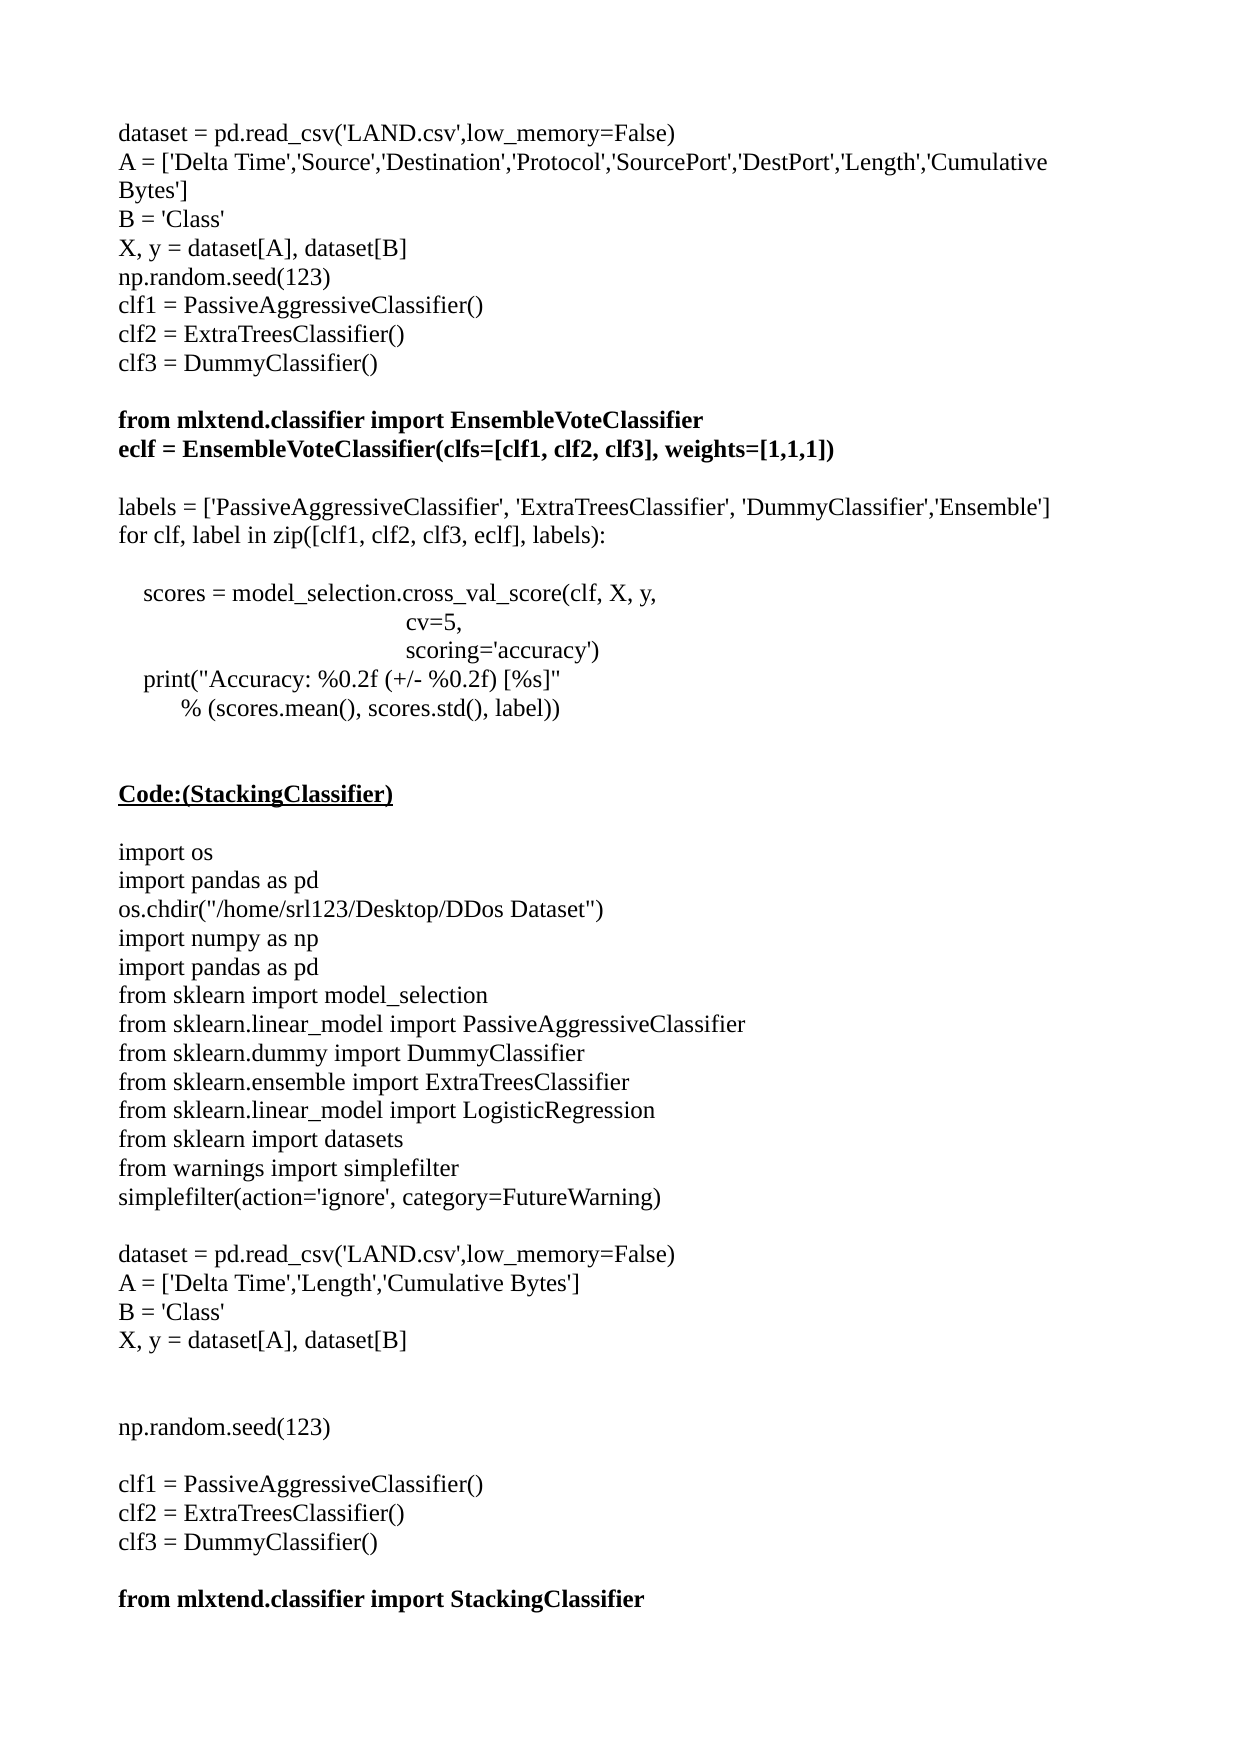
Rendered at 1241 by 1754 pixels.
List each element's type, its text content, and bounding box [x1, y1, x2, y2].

text X, y = dataset[A], dataset[B] [118, 1326, 1122, 1354]
text cv=5, [118, 607, 1122, 636]
text os.chdir("/home/srl123/Desktop/DDos Dataset") [118, 894, 1122, 923]
text % (scores.mean(), scores.std(), label)) [118, 693, 1122, 722]
text A = ['Delta Time','Length','Cumulative Bytes'] [118, 1268, 1122, 1297]
text from sklearn.linear_model import LogisticRegression [118, 1096, 1122, 1124]
text np.random.seed(123) [118, 1412, 1122, 1441]
text clf3 = DummyClassifier() [118, 1527, 1122, 1556]
text eclf = EnsembleVoteClassifier(clfs=[clf1, clf2, clf3], weights=[1,1,1]) [118, 434, 1122, 463]
text np.random.seed(123) [118, 262, 1122, 291]
text from mlxtend.classifier import EnsembleVoteClassifier [118, 406, 1122, 434]
text scores = model_selection.cross_val_score(clf, X, y, [118, 578, 1122, 607]
text clf1 = PassiveAggressiveClassifier() [118, 291, 1122, 319]
text from sklearn.linear_model import PassiveAggressiveClassifier [118, 1009, 1122, 1038]
text A = ['Delta Time','Source','Destination','Protocol','SourcePort','DestPort','Length','Cumulative Bytes'] [118, 147, 1122, 204]
text import numpy as np [118, 923, 1122, 952]
text clf2 = ExtraTreesClassifier() [118, 1498, 1122, 1527]
text scoring='accuracy') [118, 636, 1122, 664]
text dataset = pd.read_csv('LAND.csv',low_memory=False) [118, 1239, 1122, 1268]
text simplefilter(action='ignore', category=FutureWarning) [118, 1182, 1122, 1211]
text clf1 = PassiveAggressiveClassifier() [118, 1469, 1122, 1498]
text clf2 = ExtraTreesClassifier() [118, 319, 1122, 348]
text from sklearn import model_selection [118, 981, 1122, 1009]
text import pandas as pd [118, 866, 1122, 894]
text print("Accuracy: %0.2f (+/- %0.2f) [%s]" [118, 664, 1122, 693]
text from sklearn.dummy import DummyClassifier [118, 1038, 1122, 1067]
text dataset = pd.read_csv('LAND.csv',low_memory=False) [118, 118, 1122, 147]
text from sklearn.ensemble import ExtraTreesClassifier [118, 1067, 1122, 1096]
text from warnings import simplefilter [118, 1153, 1122, 1182]
text from sklearn import datasets [118, 1124, 1122, 1153]
text import os [118, 837, 1122, 866]
text Code:(StackingClassifier) [118, 779, 1122, 808]
text B = 'Class' [118, 1297, 1122, 1326]
text for clf, label in zip([clf1, clf2, clf3, eclf], labels): [118, 521, 1122, 549]
text clf3 = DummyClassifier() [118, 348, 1122, 377]
text B = 'Class' [118, 204, 1122, 233]
text X, y = dataset[A], dataset[B] [118, 233, 1122, 262]
text labels = ['PassiveAggressiveClassifier', 'ExtraTreesClassifier', 'DummyClassifier','Ensemble'] [118, 492, 1122, 521]
text from mlxtend.classifier import StackingClassifier [118, 1584, 1122, 1613]
text import pandas as pd [118, 952, 1122, 981]
